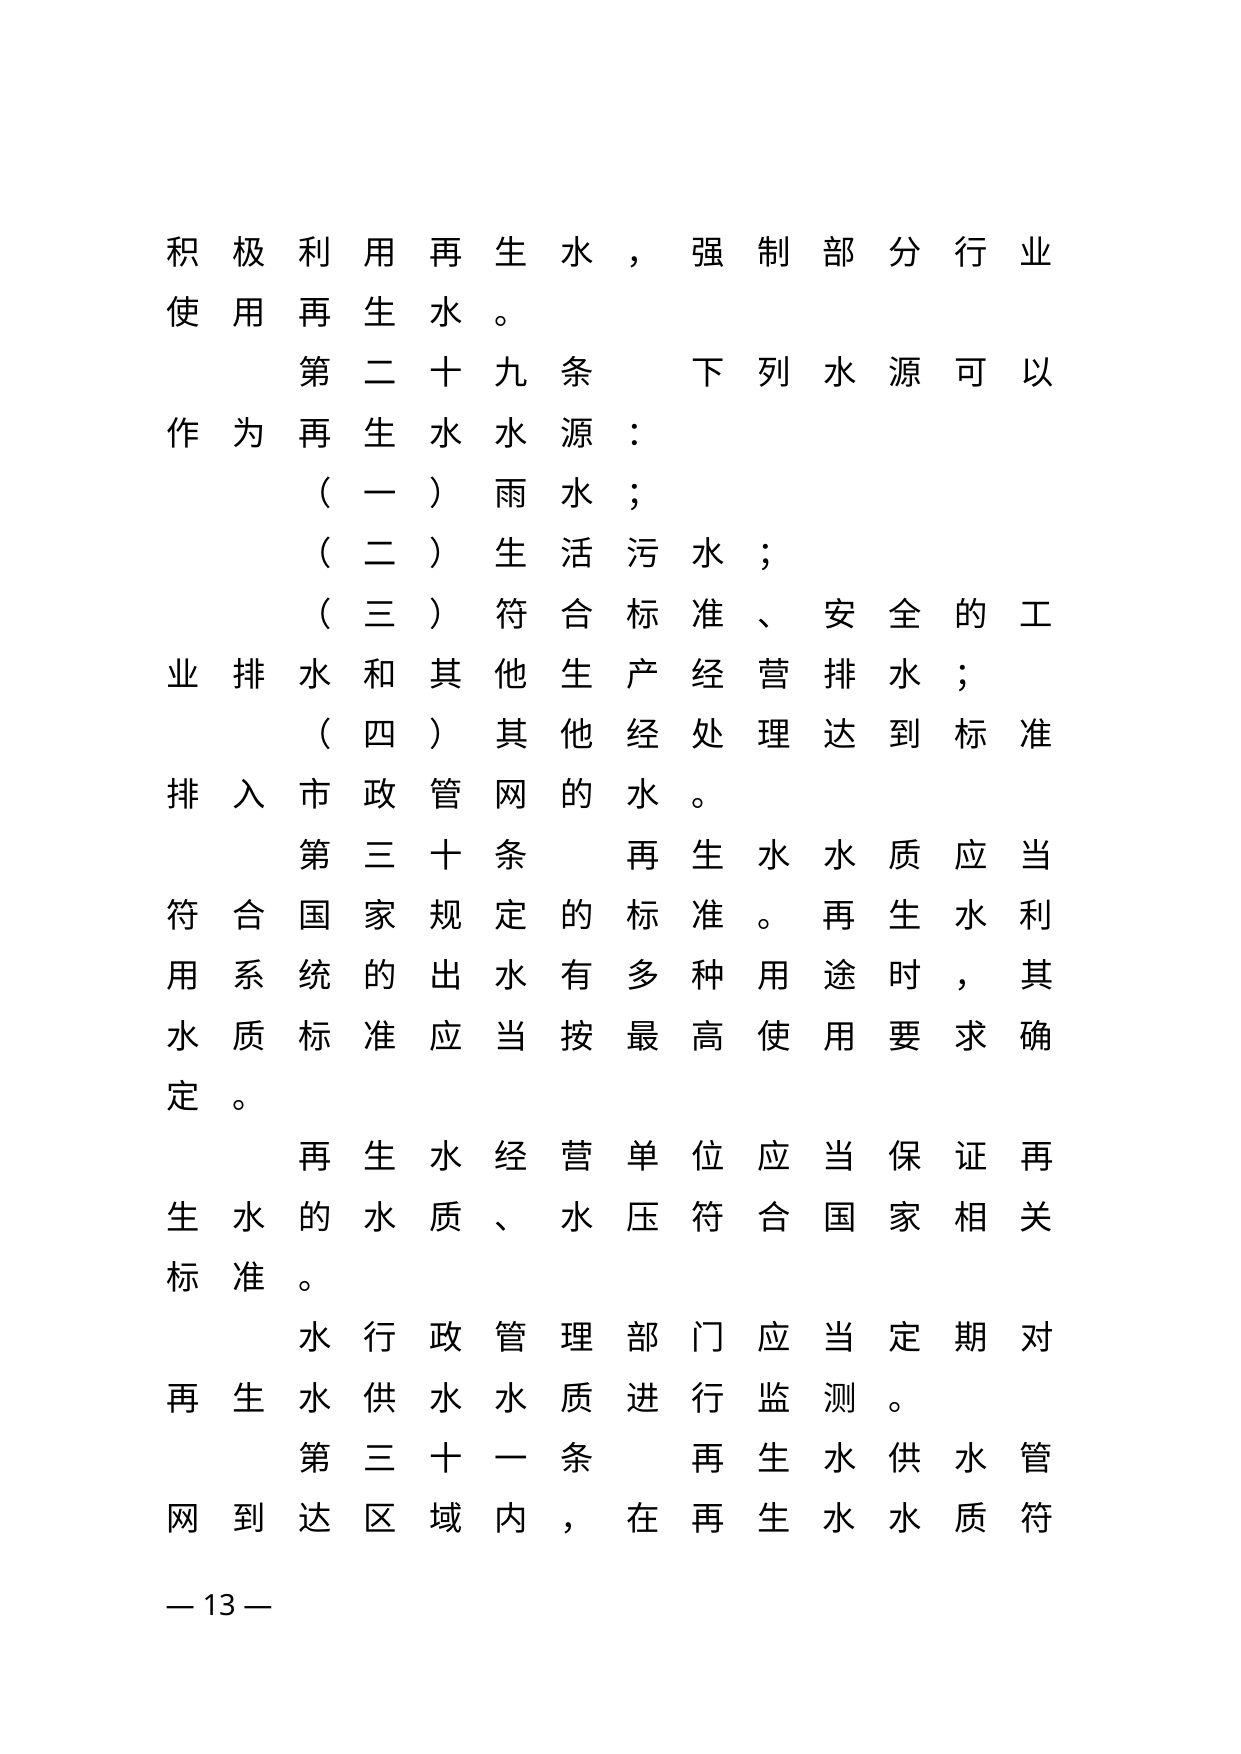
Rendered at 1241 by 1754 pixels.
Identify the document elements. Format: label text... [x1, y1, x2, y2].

text （二）生活污水； [167, 521, 1085, 581]
text （四）其他经处理达到标准排入市政管网的水。 [167, 702, 1085, 822]
text （三）符合标准、安全的工业排水和其他生产经营排水； [167, 581, 1085, 702]
text 第三十条 再生水水质应当符合国家规定的标准。再生水利用系统的出水有多种用途时，其水质标准应当按最高使用要求确定。 [167, 822, 1085, 1124]
text 第二十九条 下列水源可以作为再生水水源： [167, 340, 1085, 461]
text 水行政管理部门应当定期对再生水供水水质进行监测。 [167, 1305, 1085, 1426]
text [167, 1426, 1085, 1546]
text （一）雨水； [167, 461, 1085, 521]
text 再生水经营单位应当保证再生水的水质、水压符合国家相关标准。 [167, 1124, 1085, 1305]
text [167, 219, 1085, 340]
